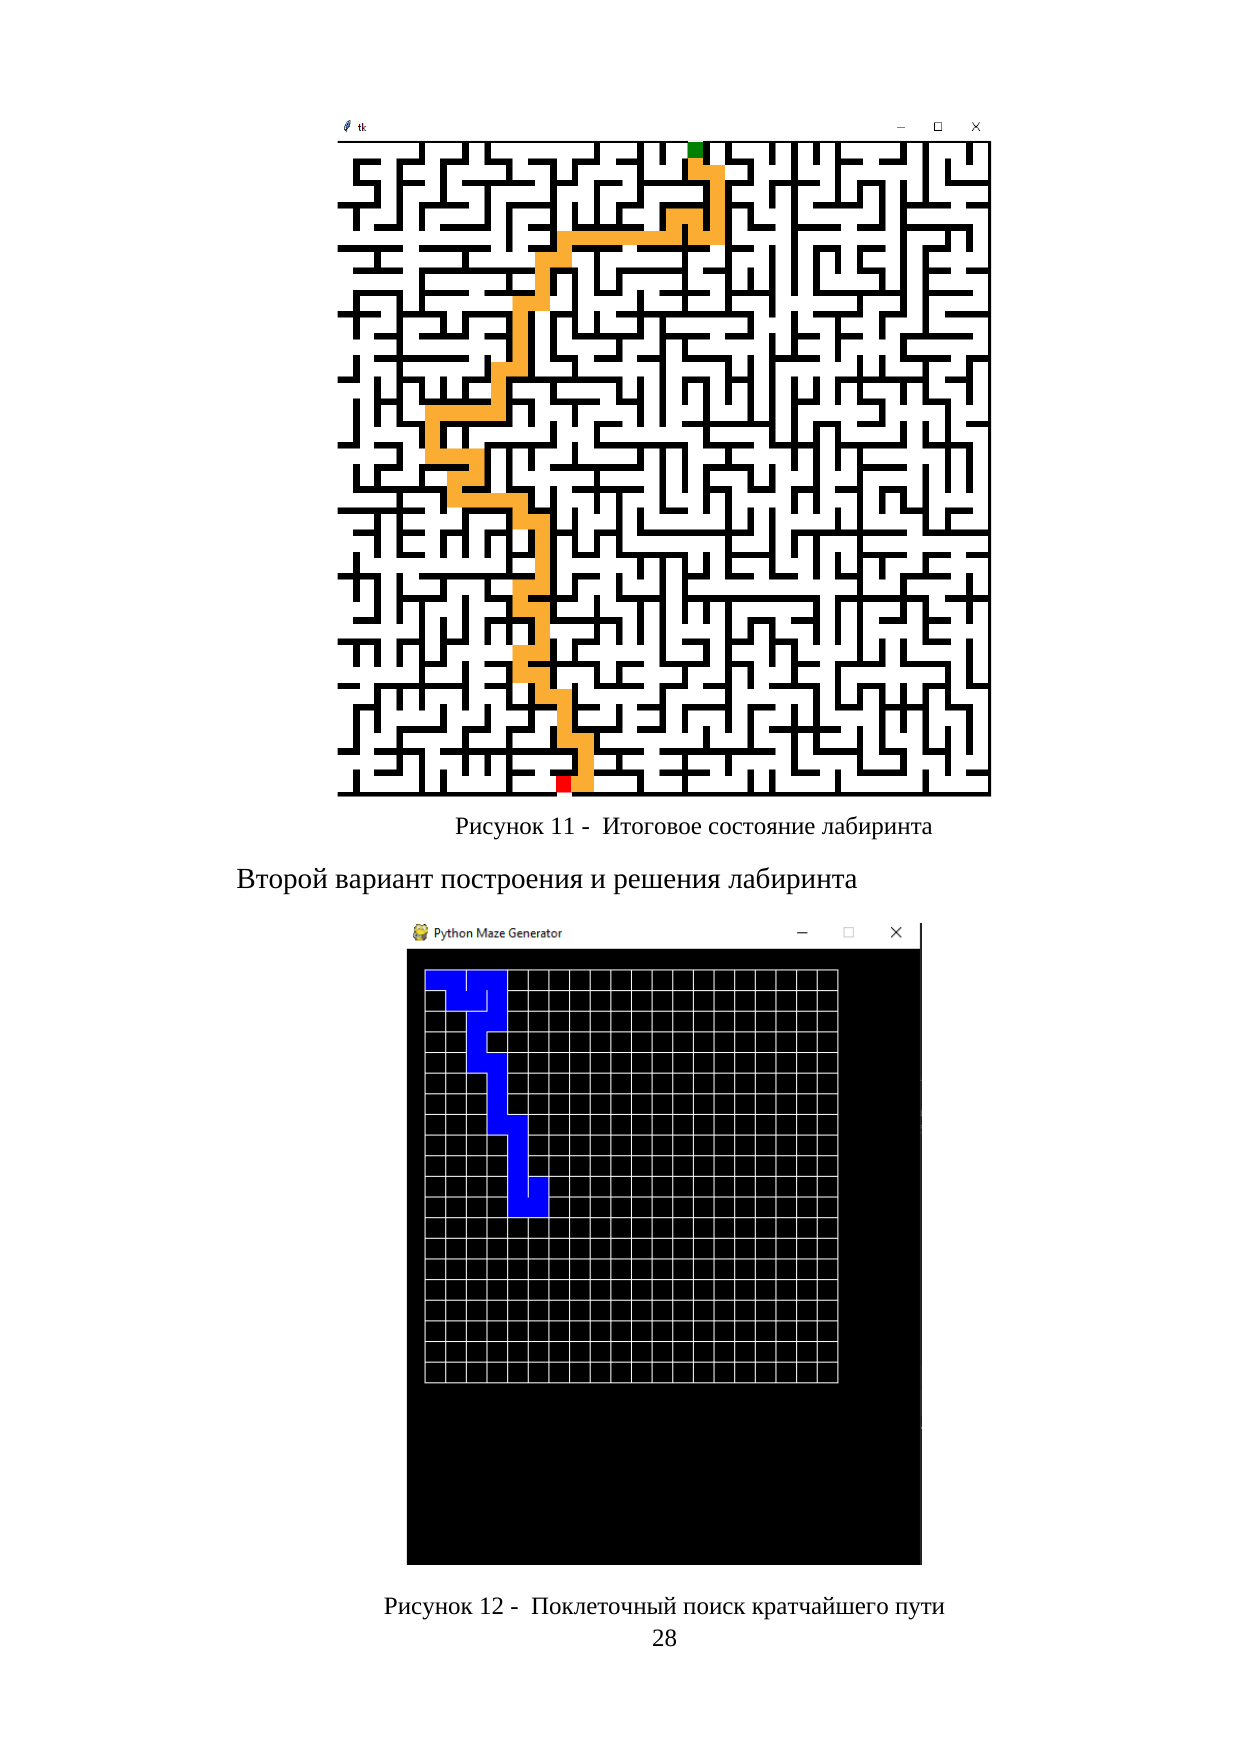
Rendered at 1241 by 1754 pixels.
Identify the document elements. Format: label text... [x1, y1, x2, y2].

picture [337, 118, 992, 797]
text Рисунок 12 - Поклеточный поиск кратчайшего пути [177, 1591, 1152, 1620]
picture [406, 923, 922, 1565]
text Второй вариант построения и решения лабиринта [177, 861, 1152, 894]
text Рисунок 11 - Итоговое состояние лабиринта [177, 811, 1152, 840]
